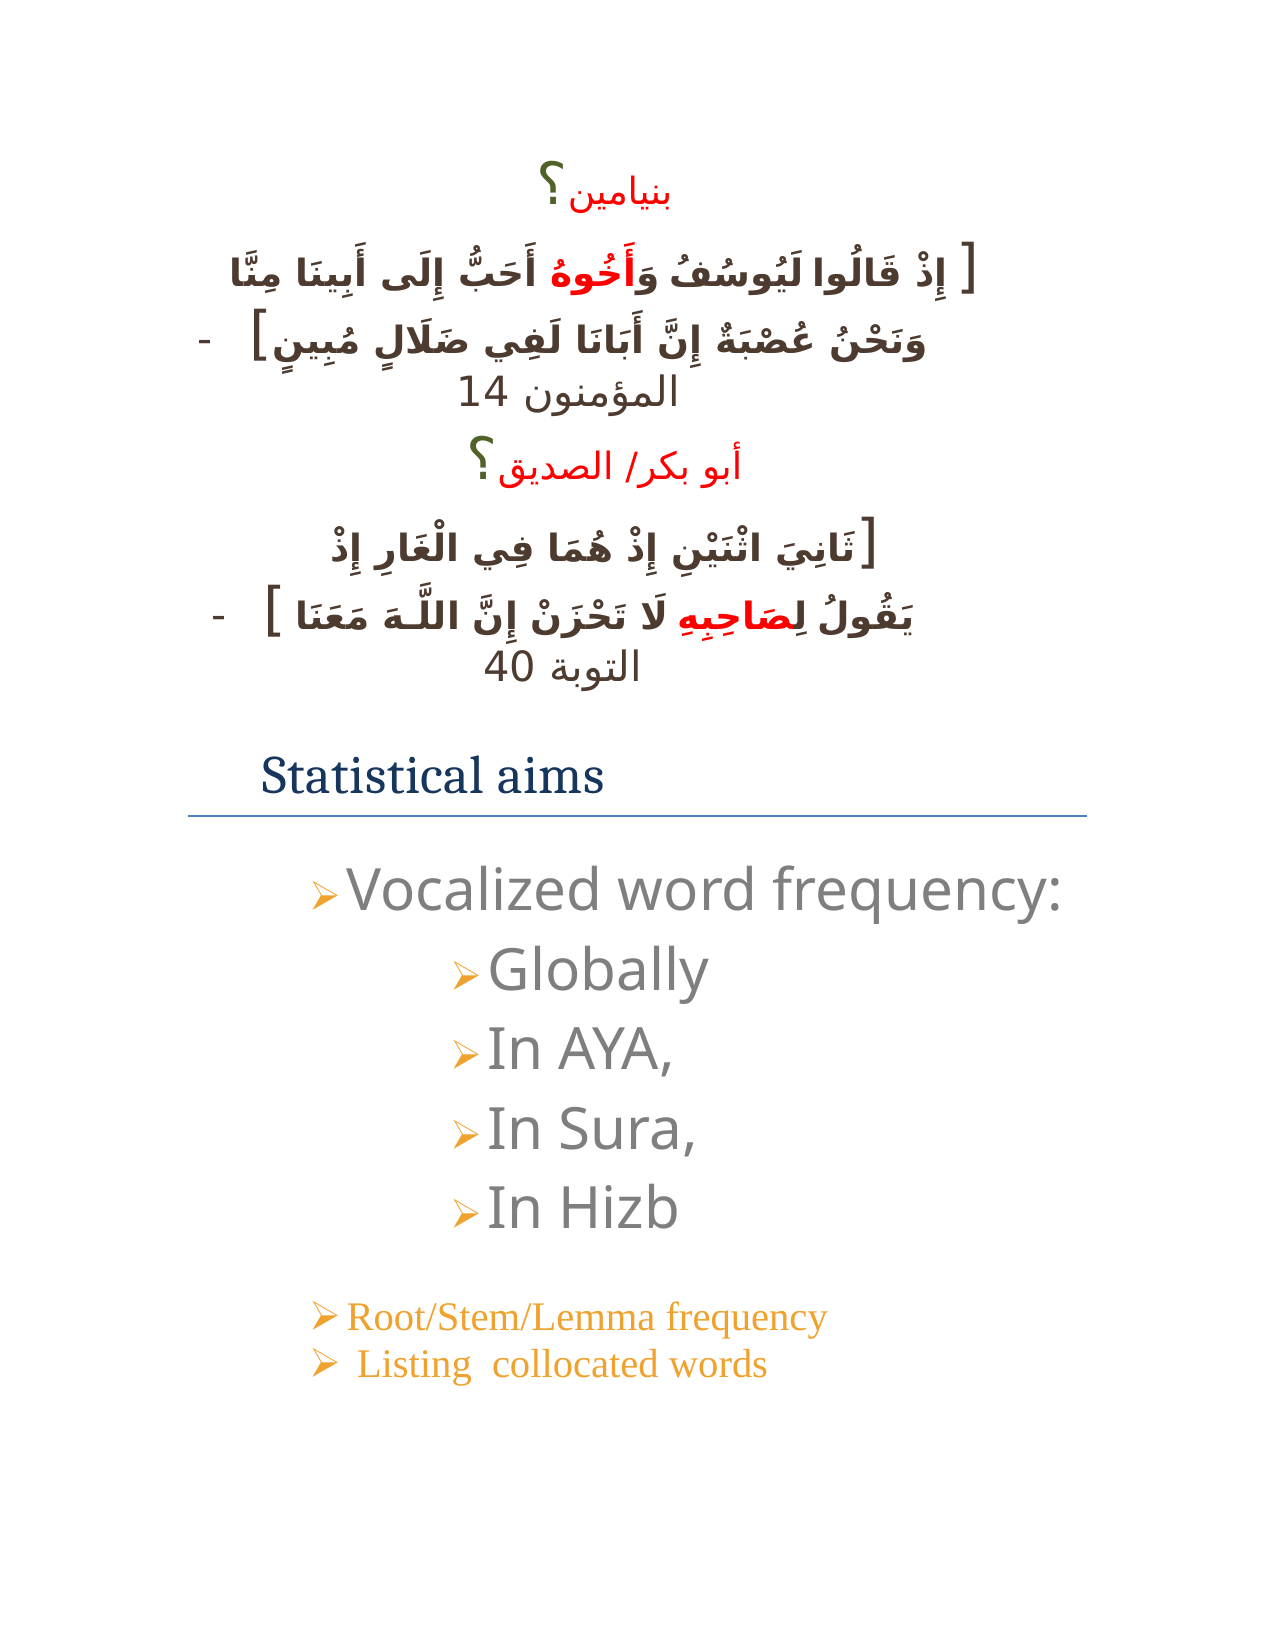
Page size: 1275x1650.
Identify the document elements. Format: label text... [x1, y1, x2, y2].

list Listing collocated words [309, 1339, 1087, 1386]
text أبو بكر/ الصديق؟ [187, 425, 1021, 493]
list Root/Stem/Lemma frequency [309, 1293, 1087, 1339]
text [ثَانِيَ اثْنَيْنِ إِذْ هُمَا فِي الْغَارِ إِذْ يَقُولُ لِصَاحِبِهِ لَا تَحْزَنْ إِنَّ اللَّـهَ مَعَنَا ] - التوبة 40 [187, 507, 1021, 691]
list In AYA, [450, 1007, 1087, 1087]
text بنيامين؟ [187, 150, 1021, 218]
list Globally [450, 928, 1087, 1007]
list Vocalized word frequency: [309, 848, 1087, 928]
text Statistical aims [187, 744, 1087, 817]
list In Hizb [450, 1166, 1087, 1246]
text [ إِذْ قَالُوا لَيُوسُفُ وَأَخُوهُ أَحَبُّ إِلَى أَبِينَا مِنَّا وَنَحْنُ عُصْبَةٌ إِنَّ أَبَانَا لَفِي ضَلَالٍ مُبِينٍ] - المؤمنون 14 [187, 232, 1021, 416]
list In Sura, [450, 1087, 1087, 1166]
